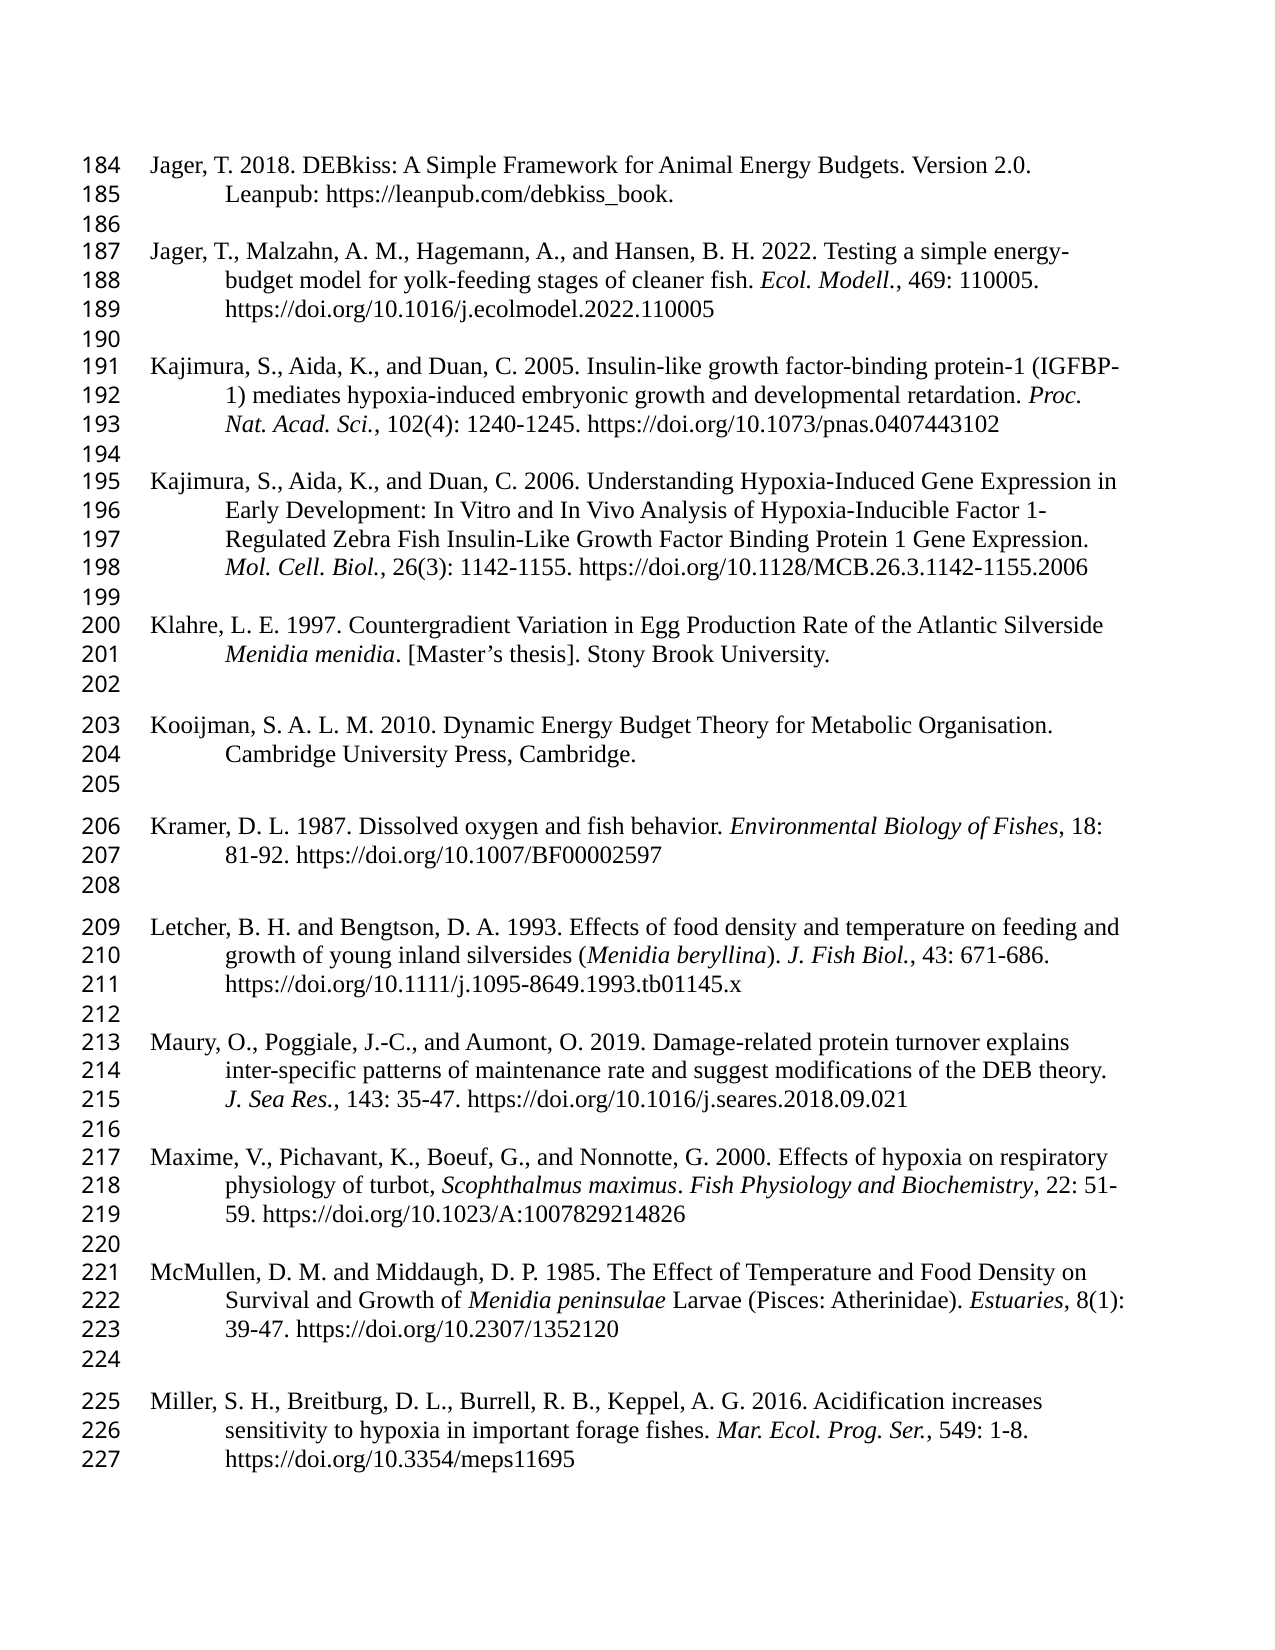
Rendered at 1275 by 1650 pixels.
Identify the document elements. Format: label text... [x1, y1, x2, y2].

text Letcher, B. H. and Bengtson, D. A. 1993. Effects of food density and temperature on feeding and growth of young inland silversides (Menidia beryllina). J. Fish Biol., 43: 671-686. https://doi.org/10.1111/j.1095-8649.1993.tb01145.x [150, 912, 1125, 998]
text Kramer, D. L. 1987. Dissolved oxygen and fish behavior. Environmental Biology of Fishes, 18: 81-92. https://doi.org/10.1007/BF00002597 [150, 811, 1125, 869]
text Klahre, L. E. 1997. Countergradient Variation in Egg Production Rate of the Atlantic Silverside Menidia menidia. [Master’s thesis]. Stony Brook University. [150, 610, 1125, 667]
text Maury, O., Poggiale, J.-C., and Aumont, O. 2019. Damage-related protein turnover explains inter-specific patterns of maintenance rate and suggest modifications of the DEB theory. J. Sea Res., 143: 35-47. https://doi.org/10.1016/j.seares.2018.09.021 [150, 1027, 1125, 1113]
text Kajimura, S., Aida, K., and Duan, C. 2006. Understanding Hypoxia-Induced Gene Expression in Early Development: In Vitro and In Vivo Analysis of Hypoxia-Inducible Factor 1-Regulated Zebra Fish Insulin-Like Growth Factor Binding Protein 1 Gene Expression. Mol. Cell. Biol., 26(3): 1142-1155. https://doi.org/10.1128/MCB.26.3.1142-1155.2006 [150, 466, 1125, 581]
text McMullen, D. M. and Middaugh, D. P. 1985. The Effect of Temperature and Food Density on Survival and Growth of Menidia peninsulae Larvae (Pisces: Atherinidae). Estuaries, 8(1): 39-47. https://doi.org/10.2307/1352120 [150, 1257, 1125, 1343]
text Maxime, V., Pichavant, K., Boeuf, G., and Nonnotte, G. 2000. Effects of hypoxia on respiratory physiology of turbot, Scophthalmus maximus. Fish Physiology and Biochemistry, 22: 51-59. https://doi.org/10.1023/A:1007829214826 [150, 1142, 1125, 1228]
text Kajimura, S., Aida, K., and Duan, C. 2005. Insulin-like growth factor-binding protein-1 (IGFBP-1) mediates hypoxia-induced embryonic growth and developmental retardation. Proc. Nat. Acad. Sci., 102(4): 1240-1245. https://doi.org/10.1073/pnas.0407443102 [150, 351, 1125, 437]
text Jager, T., Malzahn, A. M., Hagemann, A., and Hansen, B. H. 2022. Testing a simple energy-budget model for yolk-feeding stages of cleaner fish. Ecol. Modell., 469: 110005. https://doi.org/10.1016/j.ecolmodel.2022.110005 [150, 236, 1125, 322]
text Kooijman, S. A. L. M. 2010. Dynamic Energy Budget Theory for Metabolic Organisation. Cambridge University Press, Cambridge. [150, 711, 1125, 768]
text Miller, S. H., Breitburg, D. L., Burrell, R. B., Keppel, A. G. 2016. Acidification increases sensitivity to hypoxia in important forage fishes. Mar. Ecol. Prog. Ser., 549: 1-8. https://doi.org/10.3354/meps11695 [150, 1386, 1125, 1472]
text Jager, T. 2018. DEBkiss: A Simple Framework for Animal Energy Budgets. Version 2.0. Leanpub: https://leanpub.com/debkiss_book. [150, 150, 1125, 207]
